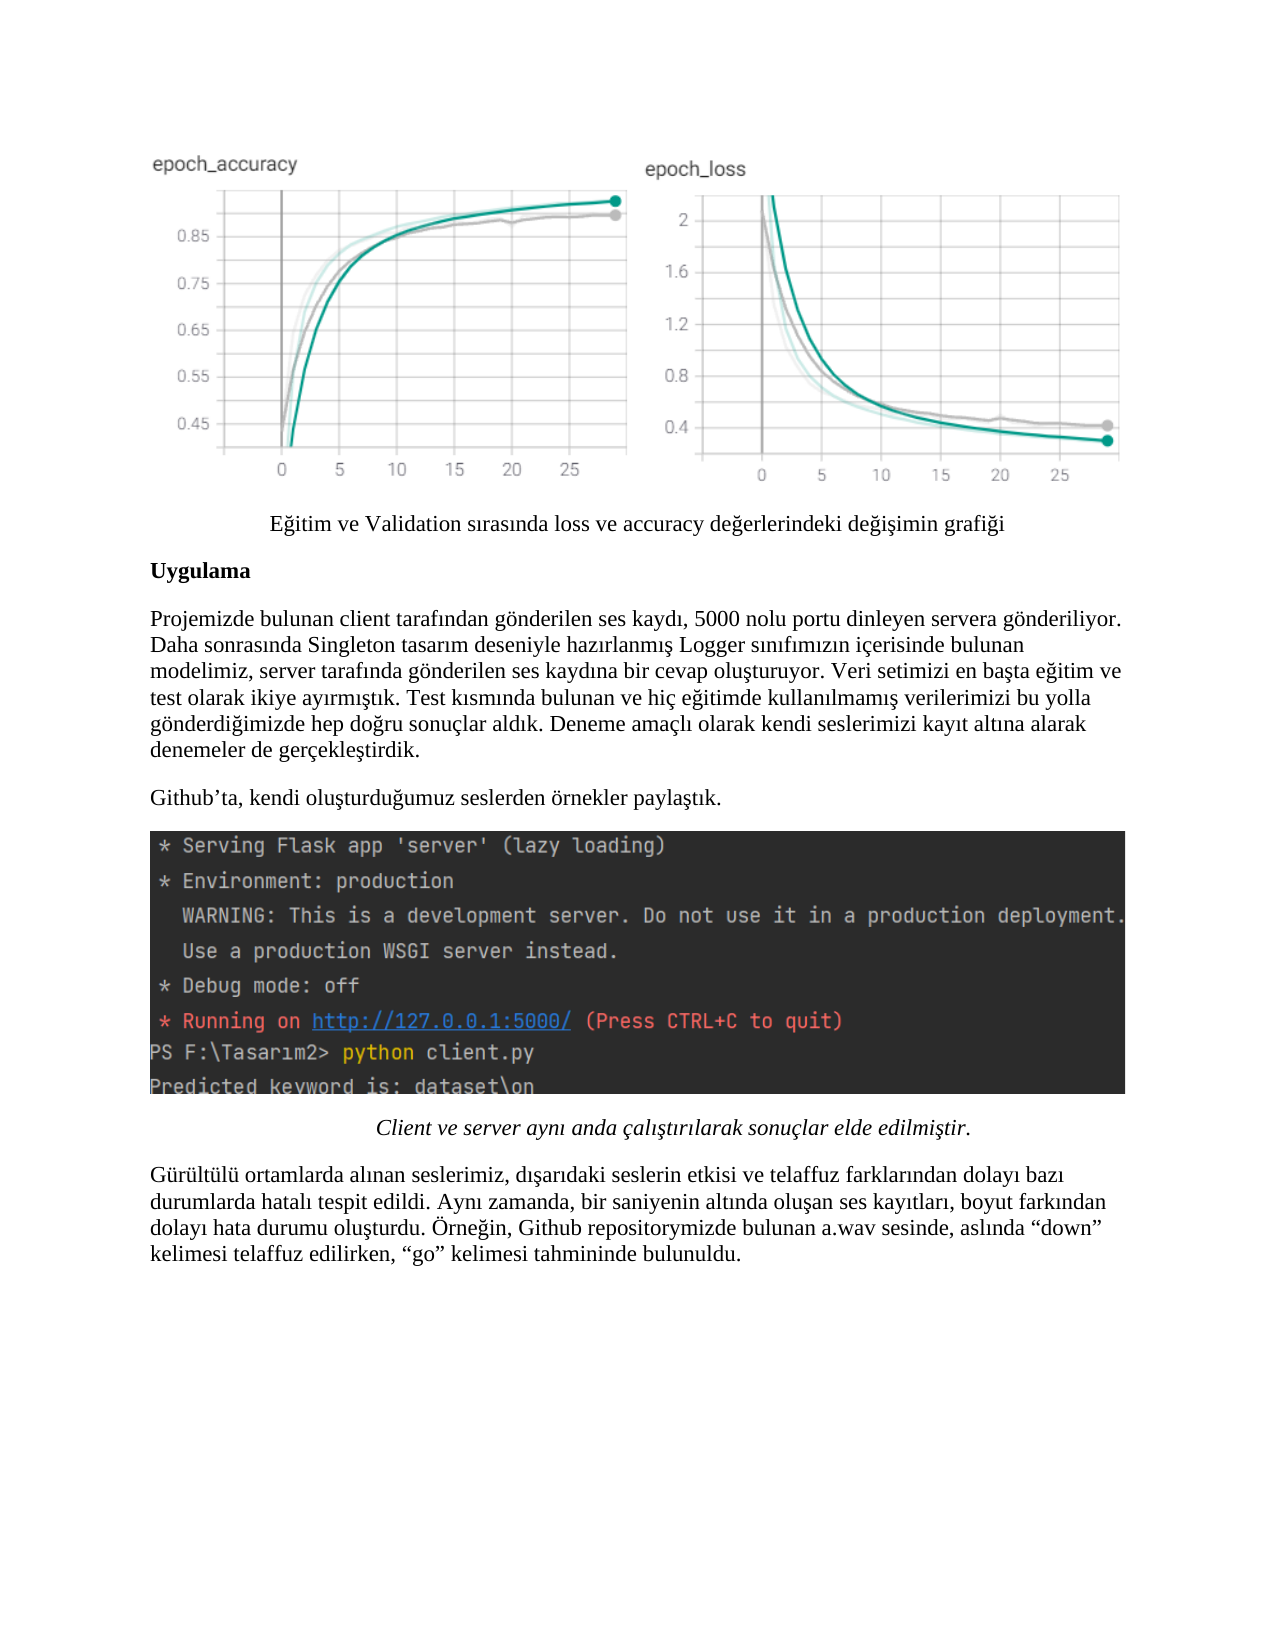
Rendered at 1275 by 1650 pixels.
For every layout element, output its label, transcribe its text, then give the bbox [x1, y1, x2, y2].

picture [150, 150, 1125, 490]
text Eğitim ve Validation sırasında loss ve accuracy değerlerindeki değişimin grafiği [150, 510, 1125, 537]
text Uygulama [150, 558, 1125, 584]
text Client ve server aynı anda çalıştırılarak sonuçlar elde edilmiştir. [150, 1114, 1125, 1141]
text Gürültülü ortamlarda alınan seslerimiz, dışarıdaki seslerin etkisi ve telaffuz farklarından dolayı bazı durumlarda hatalı tespit edildi. Aynı zamanda, bir saniyenin altında oluşan ses kayıtları, boyut farkından dolayı hata durumu oluşturdu. Örneğin, Github repositorymizde bulunan a.wav sesinde, aslında “down” kelimesi telaffuz edilirken, “go” kelimesi tahmininde bulunuldu. [150, 1161, 1125, 1267]
text Github’ta, kendi oluşturduğumuz seslerden örnekler paylaştık. [150, 784, 1125, 810]
text Projemizde bulunan client tarafından gönderilen ses kaydı, 5000 nolu portu dinleyen servera gönderiliyor. Daha sonrasında Singleton tasarım deseniyle hazırlanmış Logger sınıfımızın içerisinde bulunan modelimiz, server tarafında gönderilen ses kaydına bir cevap oluşturuyor. Veri setimizi en başta eğitim ve test olarak ikiye ayırmıştık. Test kısmında bulunan ve hiç eğitimde kullanılmamış verilerimizi bu yolla gönderdiğimizde hep doğru sonuçlar aldık. Deneme amaçlı olarak kendi seslerimizi kayıt altına alarak denemeler de gerçekleştirdik. [150, 605, 1125, 763]
picture [150, 831, 1125, 1094]
